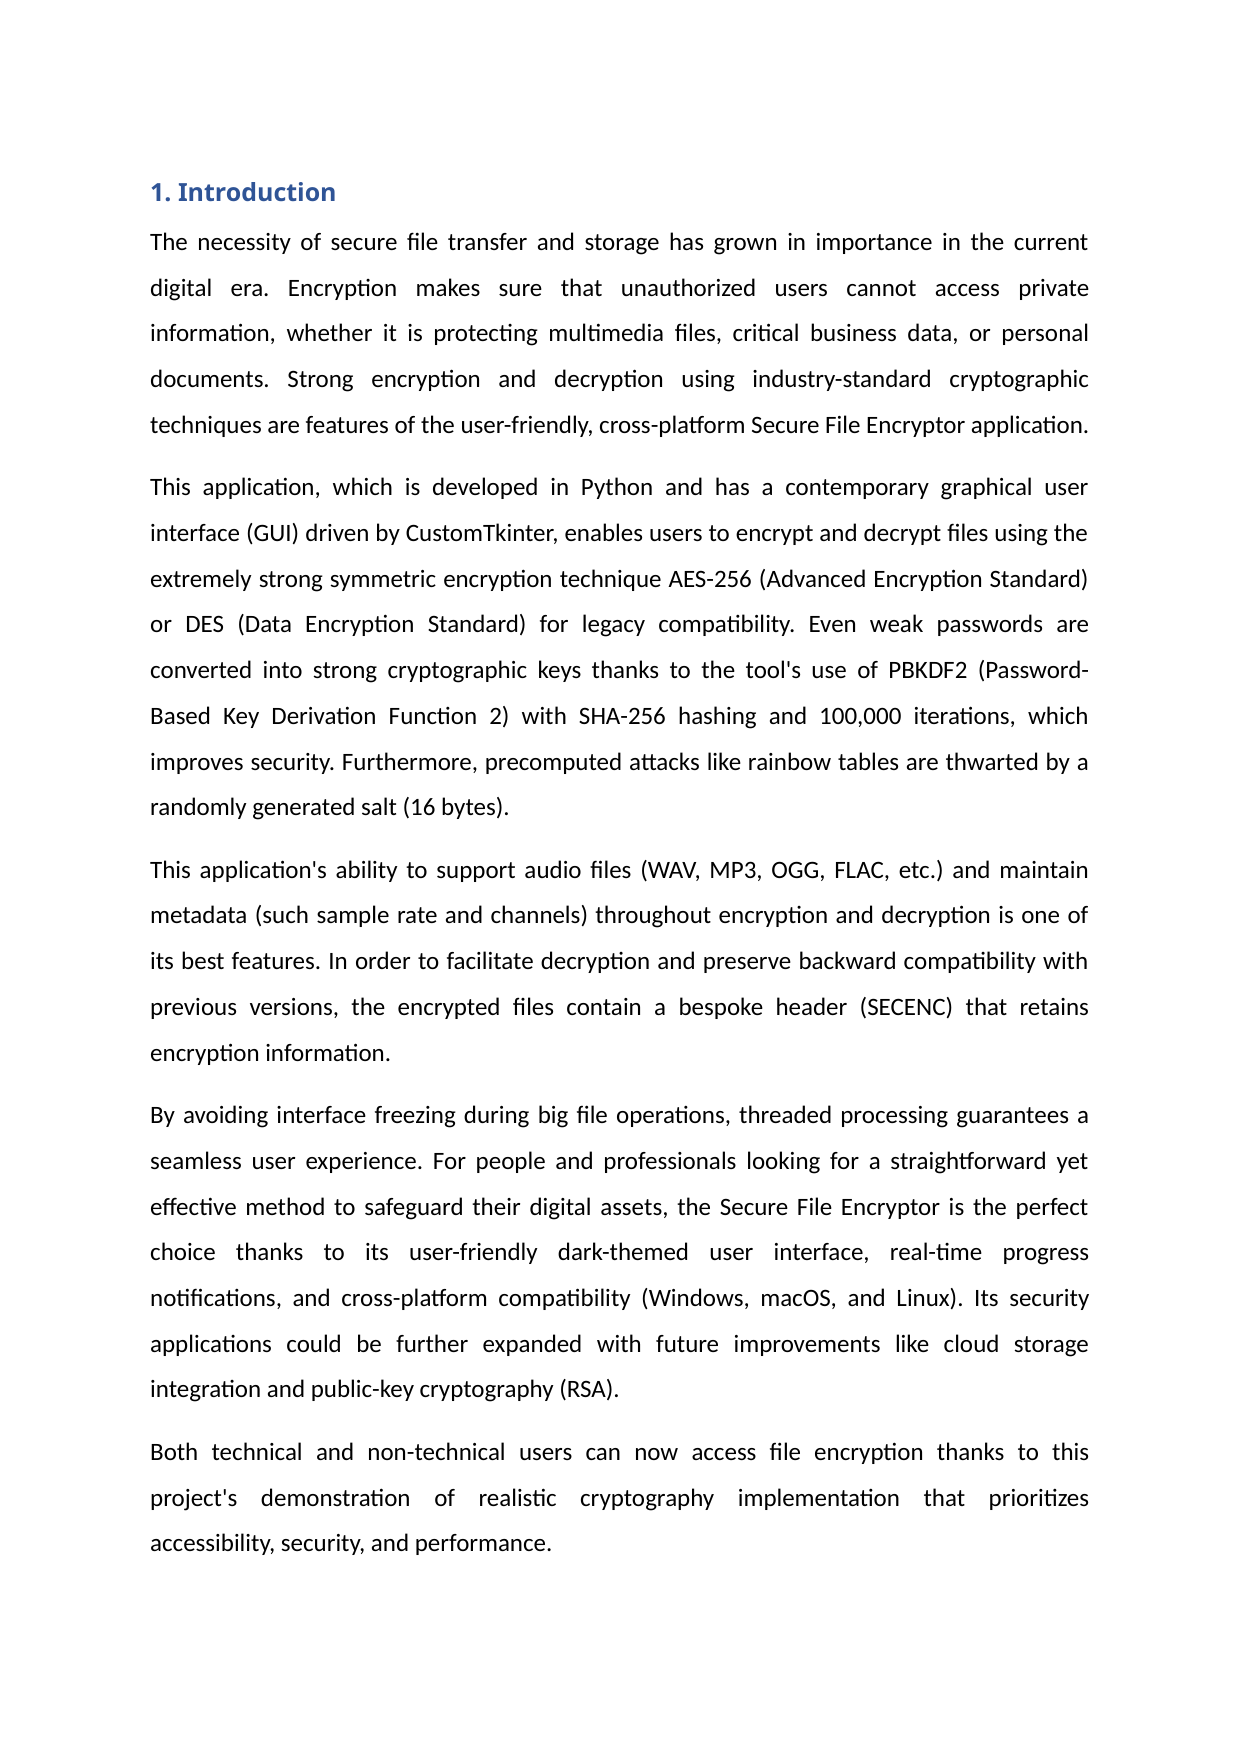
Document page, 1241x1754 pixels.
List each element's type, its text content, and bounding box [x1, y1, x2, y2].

text The necessity of secure file transfer and storage has grown in importance in the current digital era. Encryption makes sure that unauthorized users cannot access private information, whether it is protecting multimedia files, critical business data, or personal documents. Strong encryption and decryption using industry-standard cryptographic techniques are features of the user-friendly, cross-platform Secure File Encryptor application. [150, 226, 1090, 439]
text By avoiding interface freezing during big file operations, threaded processing guarantees a seamless user experience. For people and professionals looking for a straightforward yet effective method to safeguard their digital assets, the Secure File Encryptor is the perfect choice thanks to its user-friendly dark-themed user interface, real-time progress notifications, and cross-platform compatibility (Windows, macOS, and Linux). Its security applications could be further expanded with future improvements like cloud storage integration and public-key cryptography (RSA). [150, 1099, 1090, 1404]
subtitle 1. Introduction [150, 175, 1090, 209]
text This application, which is developed in Python and has a contemporary graphical user interface (GUI) driven by CustomTkinter, enables users to encrypt and decrypt files using the extremely strong symmetric encryption technique AES-256 (Advanced Encryption Standard) or DES (Data Encryption Standard) for legacy compatibility. Even weak passwords are converted into strong cryptographic keys thanks to the tool's use of PBKDF2 (Password-Based Key Derivation Function 2) with SHA-256 hashing and 100,000 iterations, which improves security. Furthermore, precomputed attacks like rainbow tables are thwarted by a randomly generated salt (16 bytes). [150, 471, 1090, 822]
text This application's ability to support audio files (WAV, MP3, OGG, FLAC, etc.) and maintain metadata (such sample rate and channels) throughout encryption and decryption is one of its best features. In order to facilitate decryption and preserve backward compatibility with previous versions, the encrypted files contain a bespoke header (SECENC) that retains encryption information. [150, 854, 1090, 1067]
text Both technical and non-technical users can now access file encryption thanks to this project's demonstration of realistic cryptography implementation that prioritizes accessibility, security, and performance. [150, 1436, 1090, 1558]
